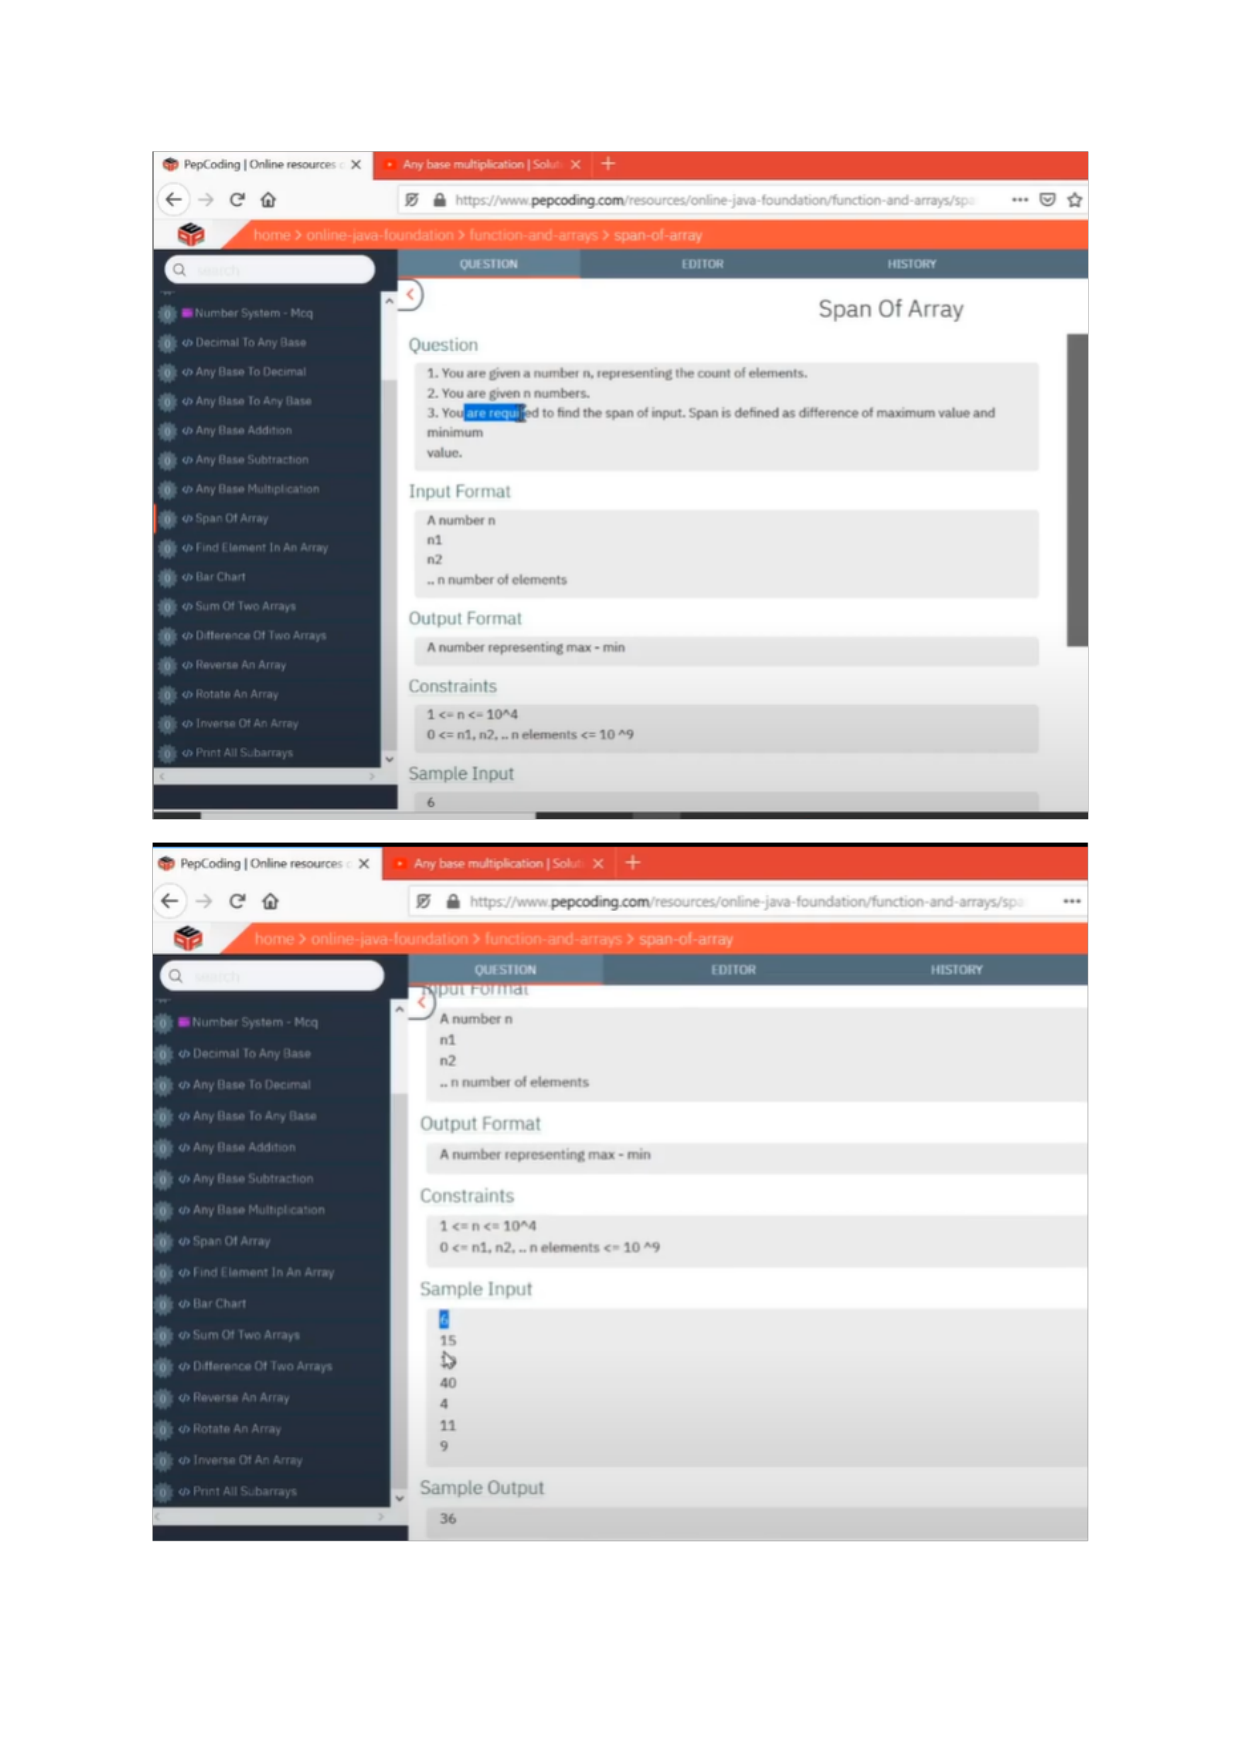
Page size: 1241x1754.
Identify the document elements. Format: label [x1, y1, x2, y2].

picture [150, 840, 1091, 1544]
picture [150, 150, 1091, 822]
